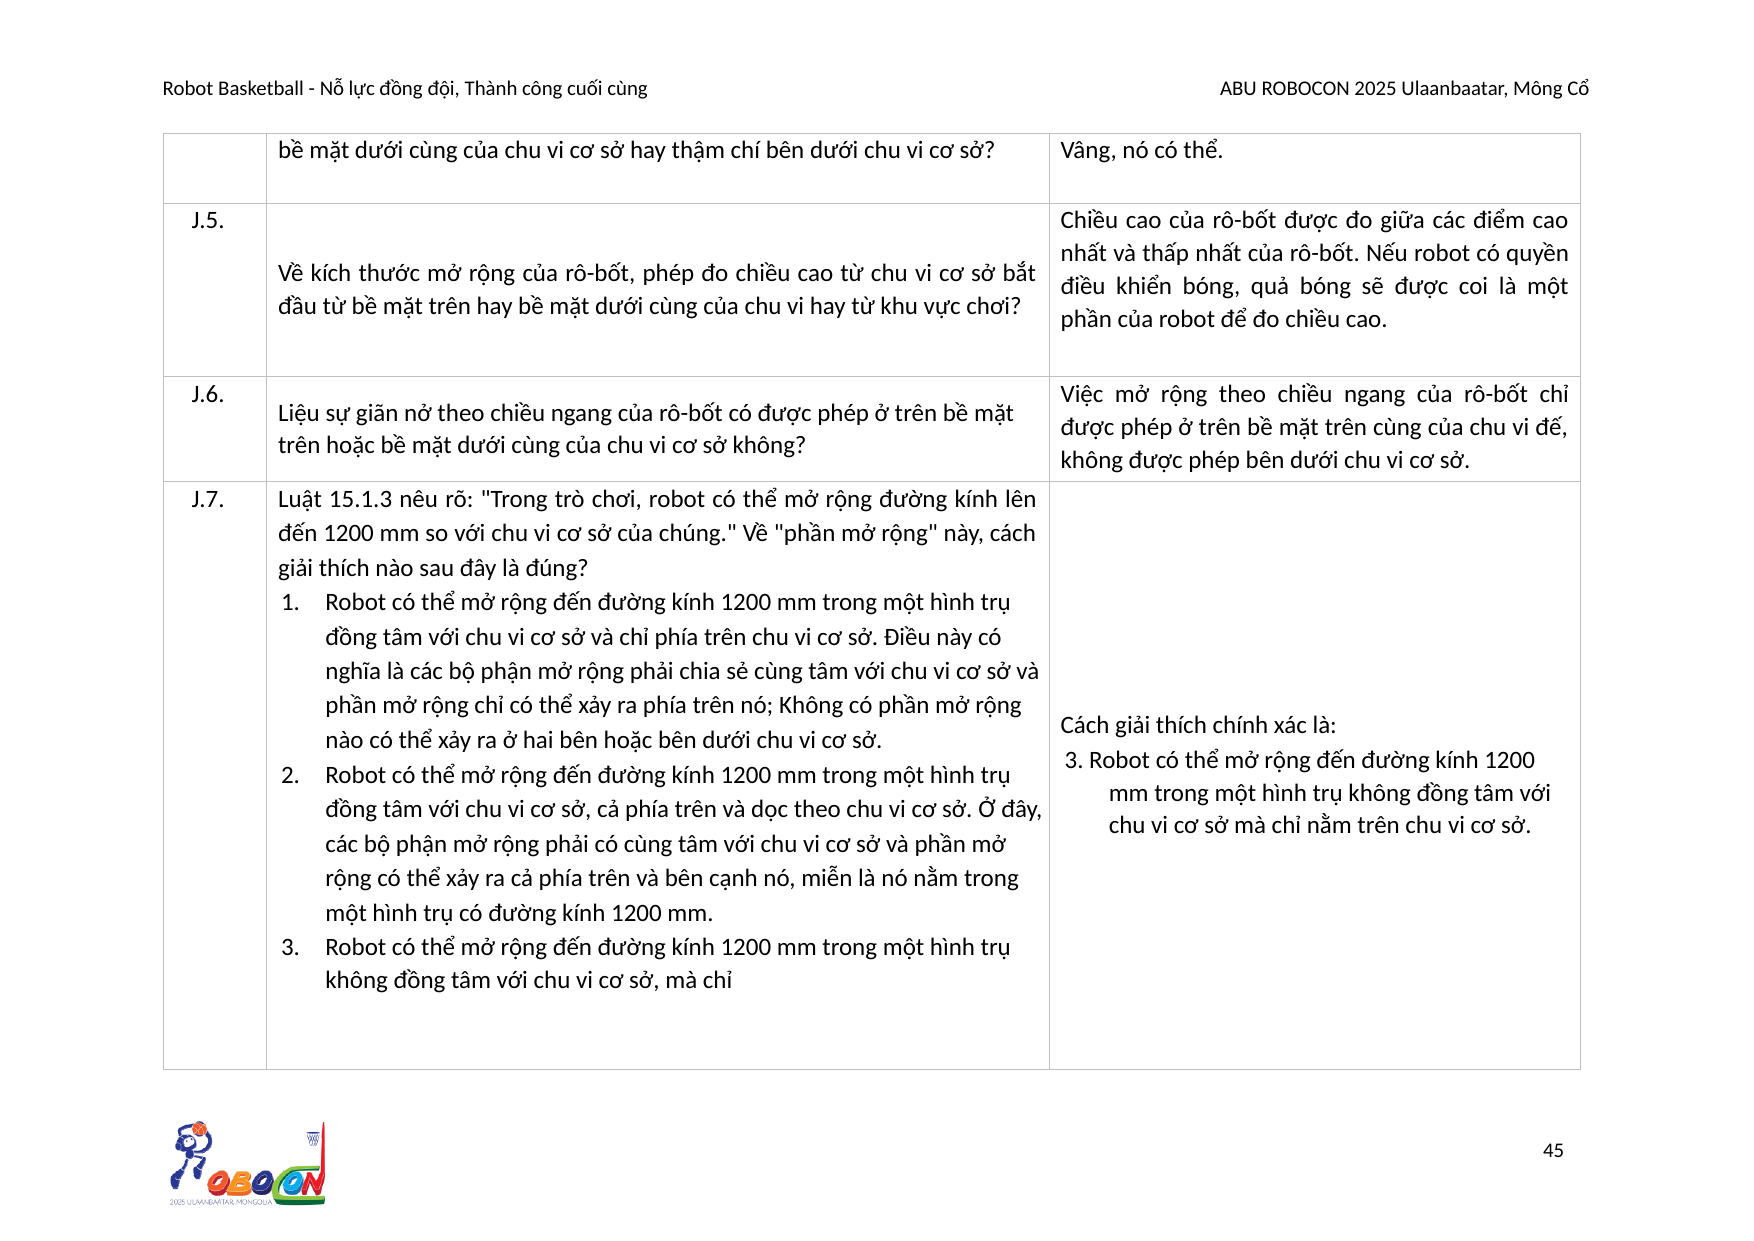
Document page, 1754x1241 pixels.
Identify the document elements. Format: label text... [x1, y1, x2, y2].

table_cell Việc mở rộng theo chiều ngang của rô-bốt chỉ được phép ở trên bề mặt trên cùng của chu vi đế, không được phép bên dưới chu vi cơ sở. [1050, 377, 1580, 481]
table_cell Chiều cao của rô-bốt được đo giữa các điểm cao nhất và thấp nhất của rô-bốt. Nếu robot có quyền điều khiển bóng, quả bóng sẽ được coi là một phần của robot để đo chiều cao. [1050, 204, 1580, 376]
table_cell Luật 15.1.3 nêu rõ: "Trong trò chơi, robot có thể mở rộng đường kính lên đến 1200 mm so với chu vi cơ sở của chúng." Về "phần mở rộng" này, cách giải thích nào sau đây là đúng? Robot có thể mở rộng đến đường kính 1200 mm trong một hình trụ đồng tâm với chu vi cơ sở và chỉ phía trên chu vi cơ sở. Điều này có nghĩa là các bộ phận mở rộng phải chia sẻ cùng tâm với chu vi cơ sở và phần mở rộng chỉ có thể xảy ra phía trên nó; Không có phần mở rộng nào có thể xảy ra ở hai bên hoặc bên dưới chu vi cơ sở. Robot có thể mở rộng đến đường kính 1200 mm trong một hình trụ đồng tâm với chu vi cơ sở, cả phía trên và dọc theo chu vi cơ sở. Ở đây, các bộ phận mở rộng phải có cùng tâm với chu vi cơ sở và phần mở rộng có thể xảy ra cả phía trên và bên cạnh nó, miễn là nó nằm trong một hình trụ có đường kính 1200 mm. Robot có thể mở rộng đến đường kính 1200 mm trong một hình trụ không đồng tâm với chu vi cơ sở, mà chỉ [267, 482, 1049, 1069]
table_header [164, 134, 266, 203]
table_cell J.7. [164, 482, 266, 1069]
table_header bề mặt dưới cùng của chu vi cơ sở hay thậm chí bên dưới chu vi cơ sở? [267, 134, 1049, 203]
table_cell J.6. [164, 377, 266, 481]
table_cell Liệu sự giãn nở theo chiều ngang của rô-bốt có được phép ở trên bề mặt trên hoặc bề mặt dưới cùng của chu vi cơ sở không? [267, 377, 1049, 481]
table_cell J.5. [164, 204, 266, 376]
table_cell Cách giải thích chính xác là: 3. Robot có thể mở rộng đến đường kính 1200 mm trong một hình trụ không đồng tâm với chu vi cơ sở mà chỉ nằm trên chu vi cơ sở. [1050, 482, 1580, 1069]
table_header Vâng, nó có thể. [1050, 134, 1580, 203]
table_cell Về kích thước mở rộng của rô-bốt, phép đo chiều cao từ chu vi cơ sở bắt đầu từ bề mặt trên hay bề mặt dưới cùng của chu vi hay từ khu vực chơi? [267, 204, 1049, 376]
picture [169, 1121, 325, 1206]
